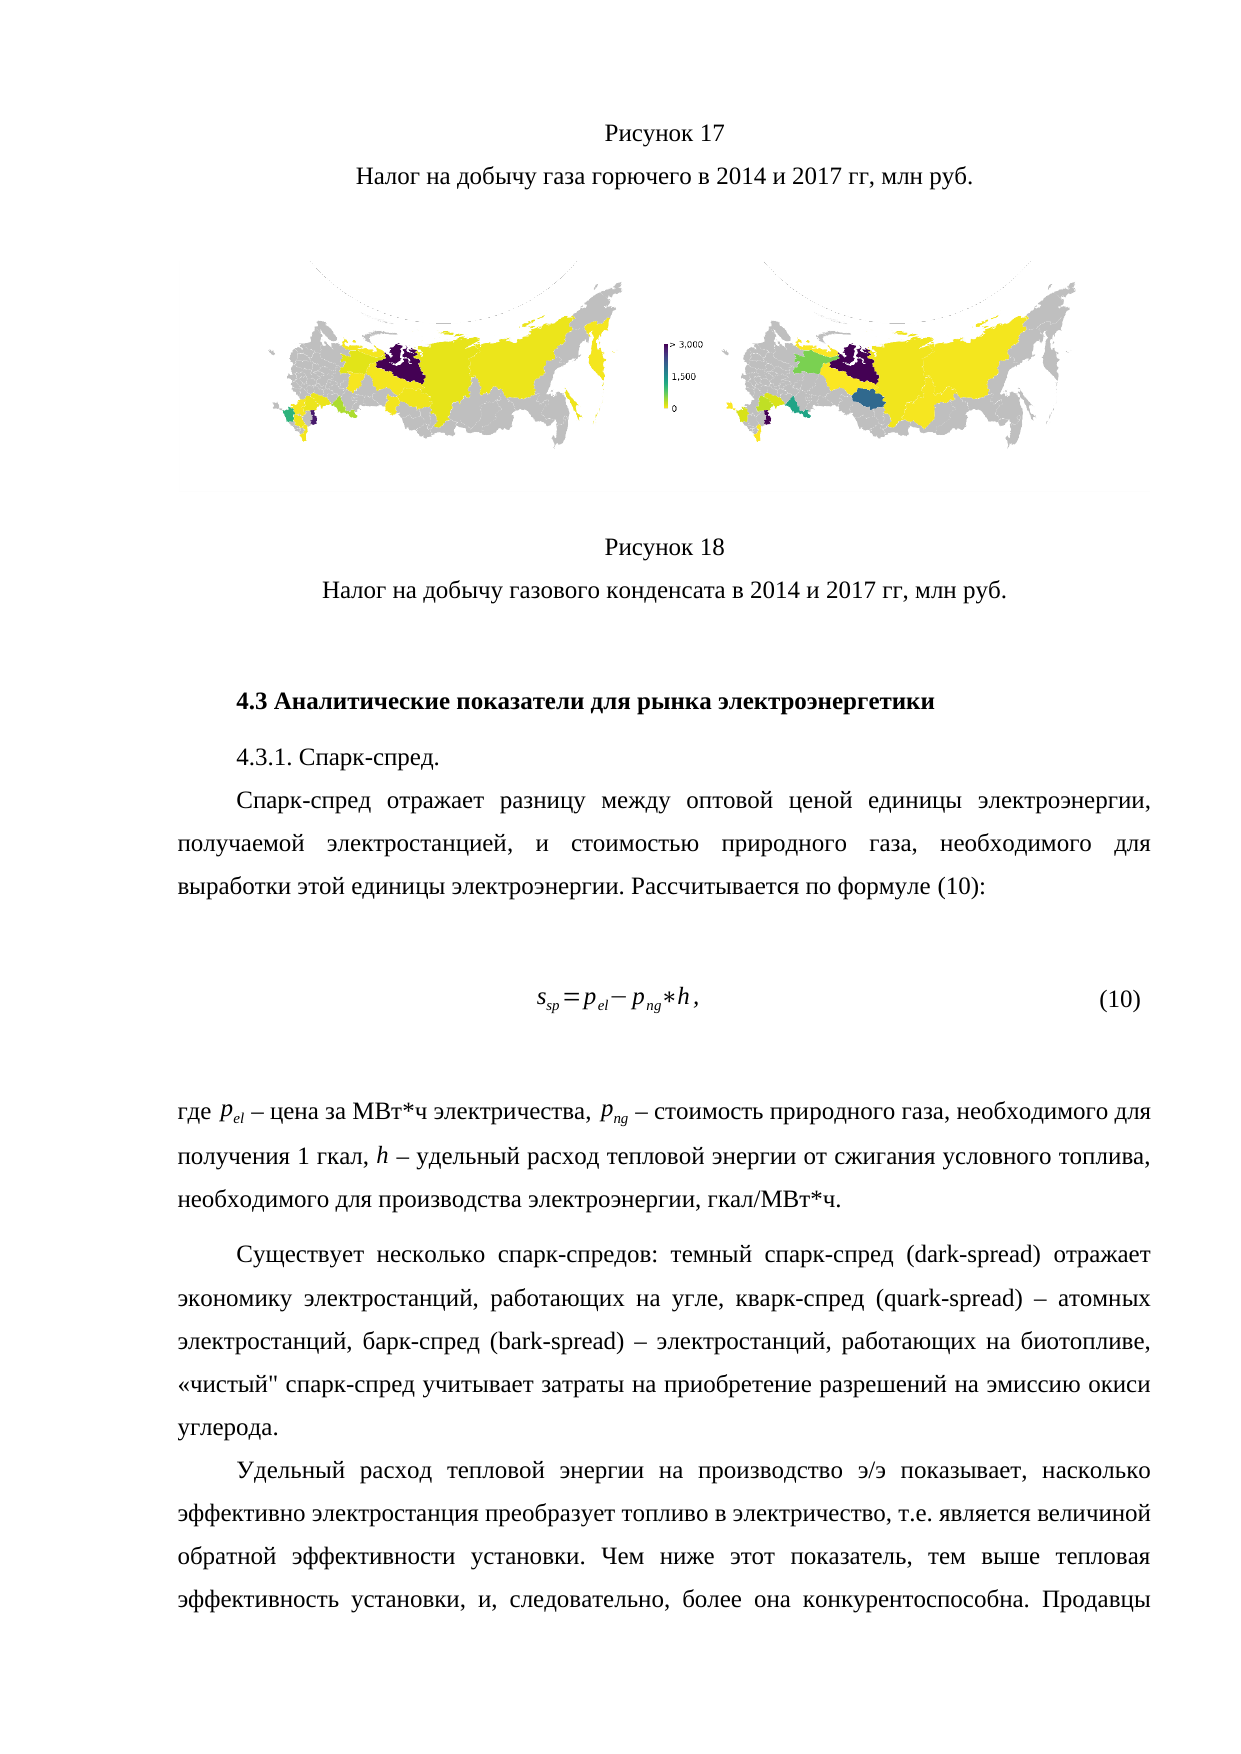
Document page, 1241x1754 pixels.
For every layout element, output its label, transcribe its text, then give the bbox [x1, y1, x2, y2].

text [177, 1455, 1152, 1613]
text где – цена за МВт*ч электричества, – стоимость природного газа, необходимого для получения 1 гкал, – удельный расход тепловой энергии от сжигания условного топлива, необходимого для производства электроэнергии, гкал/МВт*ч. [177, 1095, 1152, 1213]
text 4.3.1. Спарк-спред. [177, 742, 1152, 771]
picture [177, 260, 1151, 493]
text Спарк-спред отражает разницу между оптовой ценой единицы электроэнергии, получаемой электростанцией, и стоимостью природного газа, необходимого для выработки этой единицы электроэнергии. Рассчитывается по формуле (10): [177, 785, 1152, 900]
text Рисунок 17 [177, 118, 1152, 147]
subtitle 4.3 Аналитические показатели для рынка электроэнергетики [177, 686, 1152, 715]
text Рисунок 18 [177, 532, 1152, 561]
table_header (10) [1073, 970, 1167, 1039]
text Существует несколько спарк-спредов: темный спарк-спред (dark-spread) отражает экономику электростанций, работающих на угле, кварк-спред (quark-spread) – атомных электростанций, барк-спред (bark-spread) – электростанций, работающих на биотопливе, «чистый" спарк-спред учитывает затраты на приобретение разрешений на эмиссию окиси углерода. [177, 1239, 1152, 1441]
table_header [162, 970, 1073, 1039]
text Налог на добычу газового конденсата в 2014 и 2017 гг, млн руб. [177, 575, 1152, 604]
text Налог на добычу газа горючего в 2014 и 2017 гг, млн руб. [177, 161, 1152, 190]
